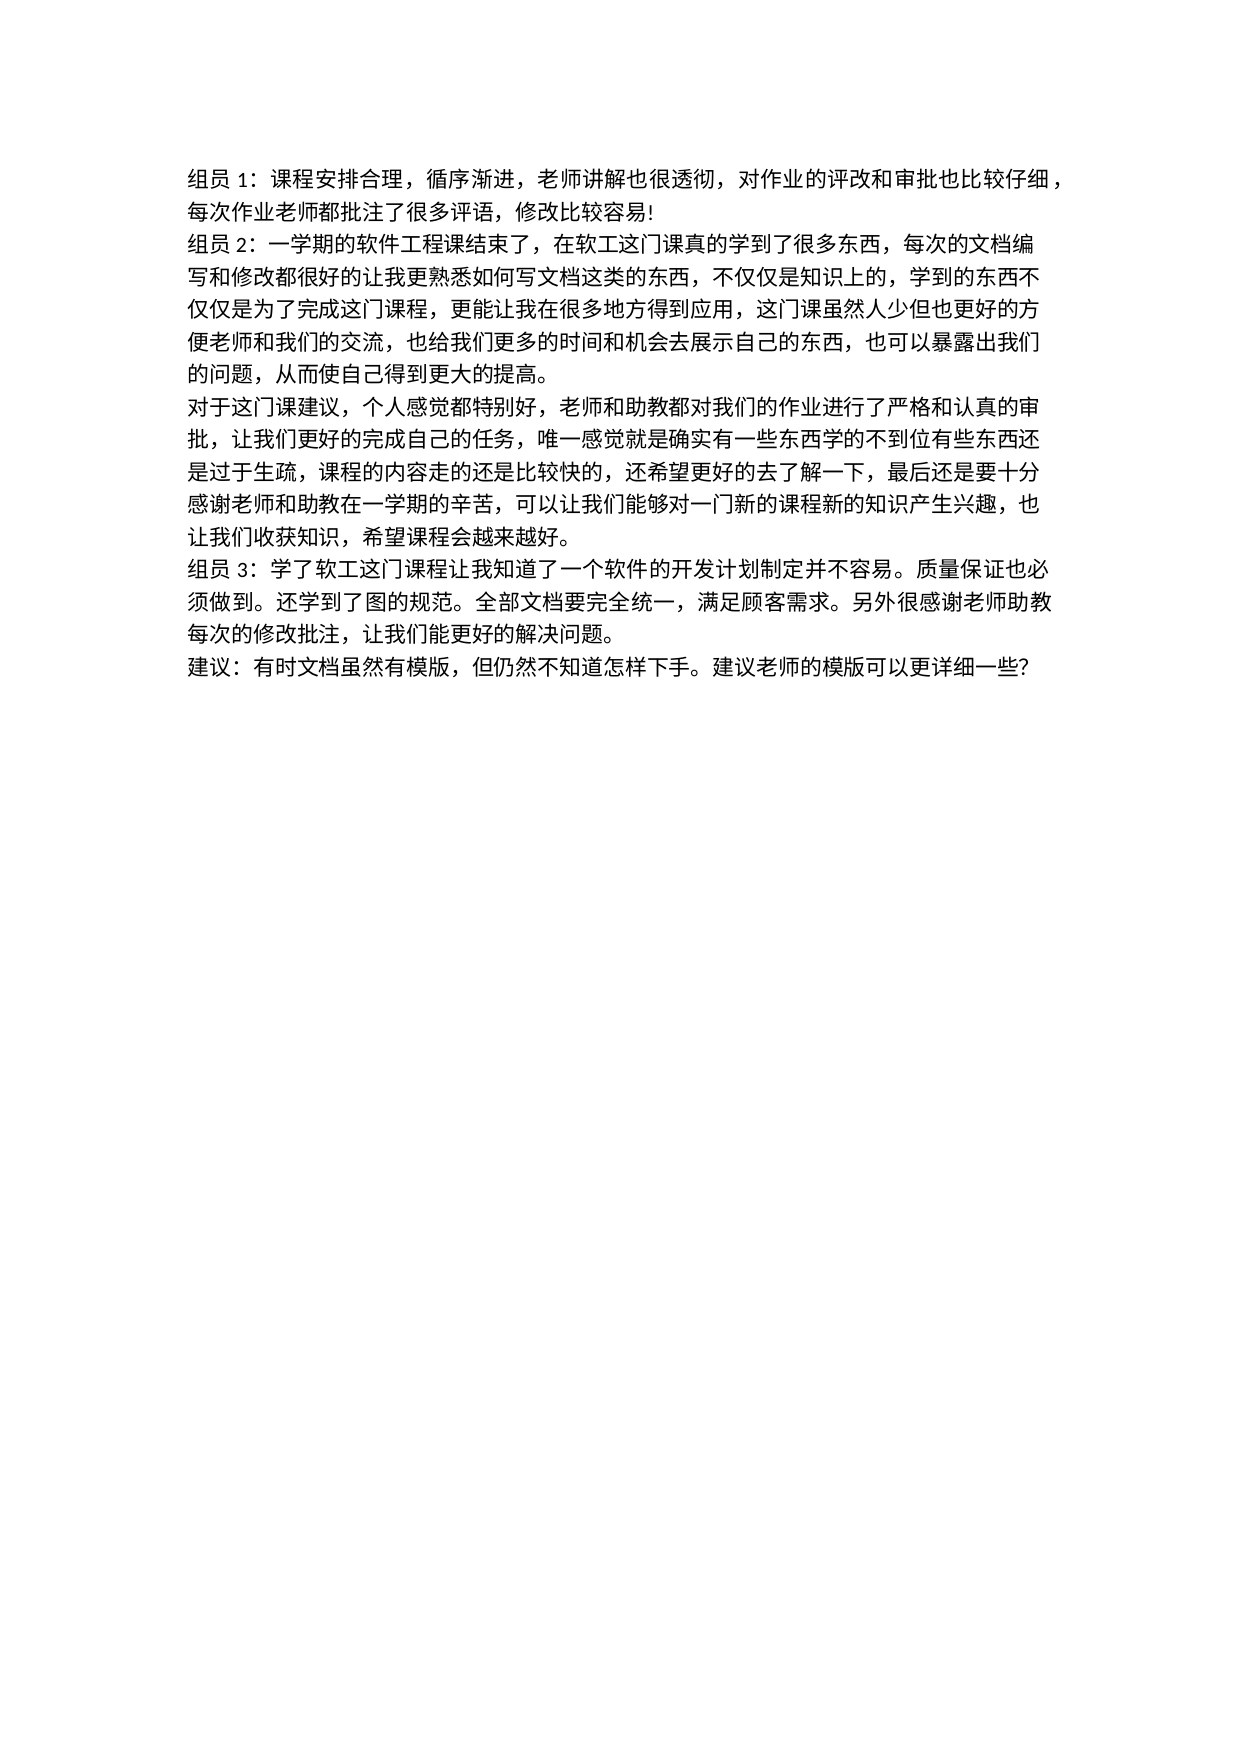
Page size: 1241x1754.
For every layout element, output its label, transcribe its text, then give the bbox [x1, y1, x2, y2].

text 组员2：一学期的软件工程课结束了，在软工这门课真的学到了很多东西，每次的文档编写和修改都很好的让我更熟悉如何写文档这类的东西，不仅仅是知识上的，学到的东西不仅仅是为了完成这门课程，更能让我在很多地方得到应用，这门课虽然人少但也更好的方便老师和我们的交流，也给我们更多的时间和机会去展示自己的东西，也可以暴露出我们的问题，从而使自己得到更大的提高。 对于这门课建议，个人感觉都特别好，老师和助教都对我们的作业进行了严格和认真的审批，让我们更好的完成自己的任务，唯一感觉就是确实有一些东西学的不到位有些东西还是过于生疏，课程的内容走的还是比较快的，还希望更好的去了解一下，最后还是要十分感谢老师和助教在一学期的辛苦，可以让我们能够对一门新的课程新的知识产生兴趣，也让我们收获知识，希望课程会越来越好。 [187, 227, 1053, 552]
text 组员3：学了软工这门课程让我知道了一个软件的开发计划制定并不容易。质量保证也必须做到。还学到了图的规范。全部文档要完全统一，满足顾客需求。另外很感谢老师助教每次的修改批注，让我们能更好的解决问题。 [187, 552, 1053, 649]
text 建议：有时文档虽然有模版，但仍然不知道怎样下手。建议老师的模版可以更详细一些？ [187, 649, 1053, 682]
text 组员1：课程安排合理，循序渐进，老师讲解也很透彻，对作业的评改和审批也比较仔细，每次作业老师都批注了很多评语，修改比较容易! [187, 162, 1053, 227]
